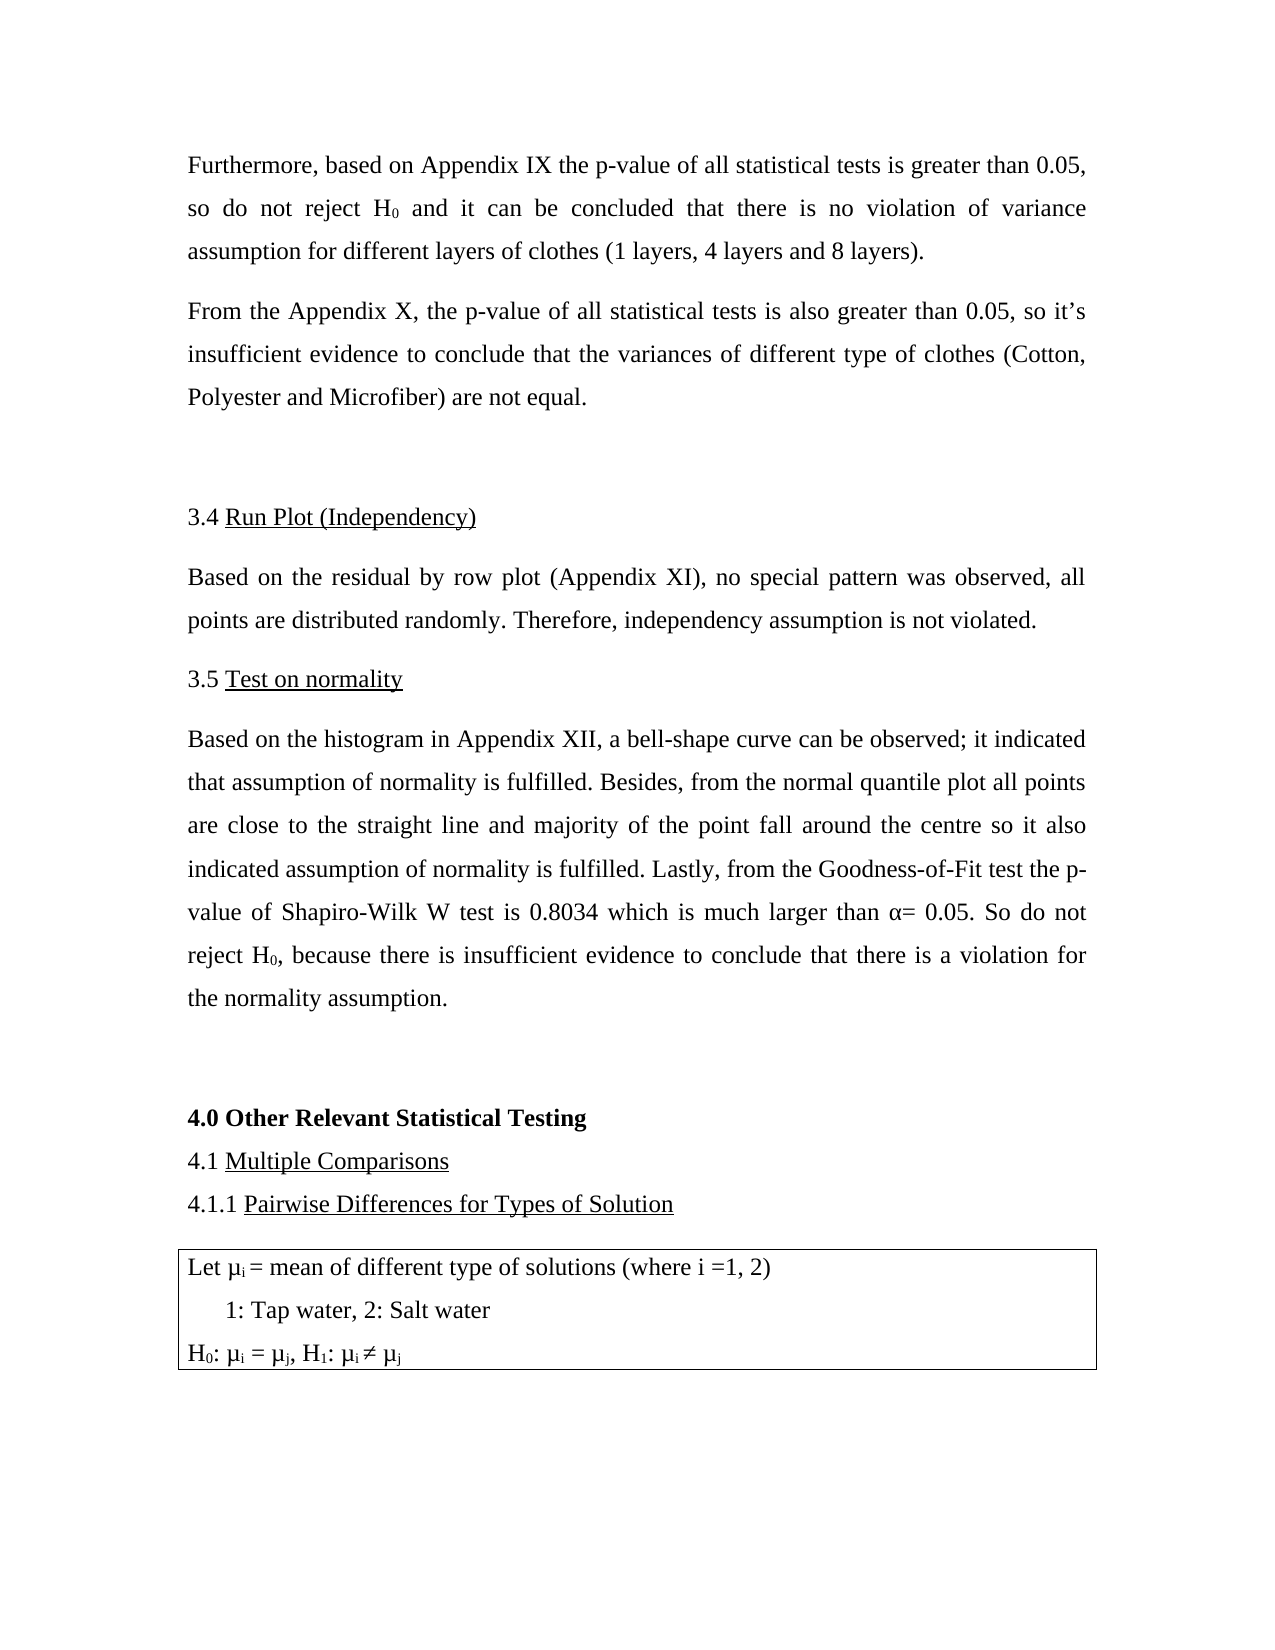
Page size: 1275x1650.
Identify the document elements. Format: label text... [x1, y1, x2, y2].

text Let µi = mean of different type of solutions (where i =1, 2) [179, 1250, 1096, 1281]
text 3.5 Test on normality [187, 664, 1087, 693]
text Furthermore, based on Appendix IX the p-value of all statistical tests is greater than 0.05, so do not reject H0 and it can be concluded that there is no violation of variance assumption for different layers of clothes (1 layers, 4 layers and 8 layers). [187, 150, 1087, 265]
text 4.1 Multiple Comparisons [187, 1146, 1087, 1174]
text Based on the residual by row plot (Appendix XI), no special pattern was observed, all points are distributed randomly. Therefore, independency assumption is not violated. [187, 562, 1087, 633]
text 4.1.1 Pairwise Differences for Types of Solution [187, 1189, 1087, 1218]
text 3.4 Run Plot (Independency) [187, 502, 1087, 531]
text Based on the histogram in Appendix XII, a bell-shape curve can be observed; it indicated that assumption of normality is fulfilled. Besides, from the normal quantile plot all points are close to the straight line and majority of the point fall around the centre so it also indicated assumption of normality is fulfilled. Lastly, from the Goodness-of-Fit test the p-value of Shapiro-Wilk W test is 0.8034 which is much larger than α= 0.05. So do not reject H0, because there is insufficient evidence to conclude that there is a violation for the normality assumption. [187, 724, 1087, 1012]
text H0: µi = µj, H1: µi ≠ µj [179, 1335, 1096, 1369]
text From the Appendix X, the p-value of all statistical tests is also greater than 0.05, so it’s insufficient evidence to conclude that the variances of different type of clothes (Cotton, Polyester and Microfiber) are not equal. [187, 296, 1087, 411]
text 1: Tap water, 2: Salt water [179, 1292, 1096, 1324]
text 4.0 Other Relevant Statistical Testing [187, 1103, 1087, 1131]
